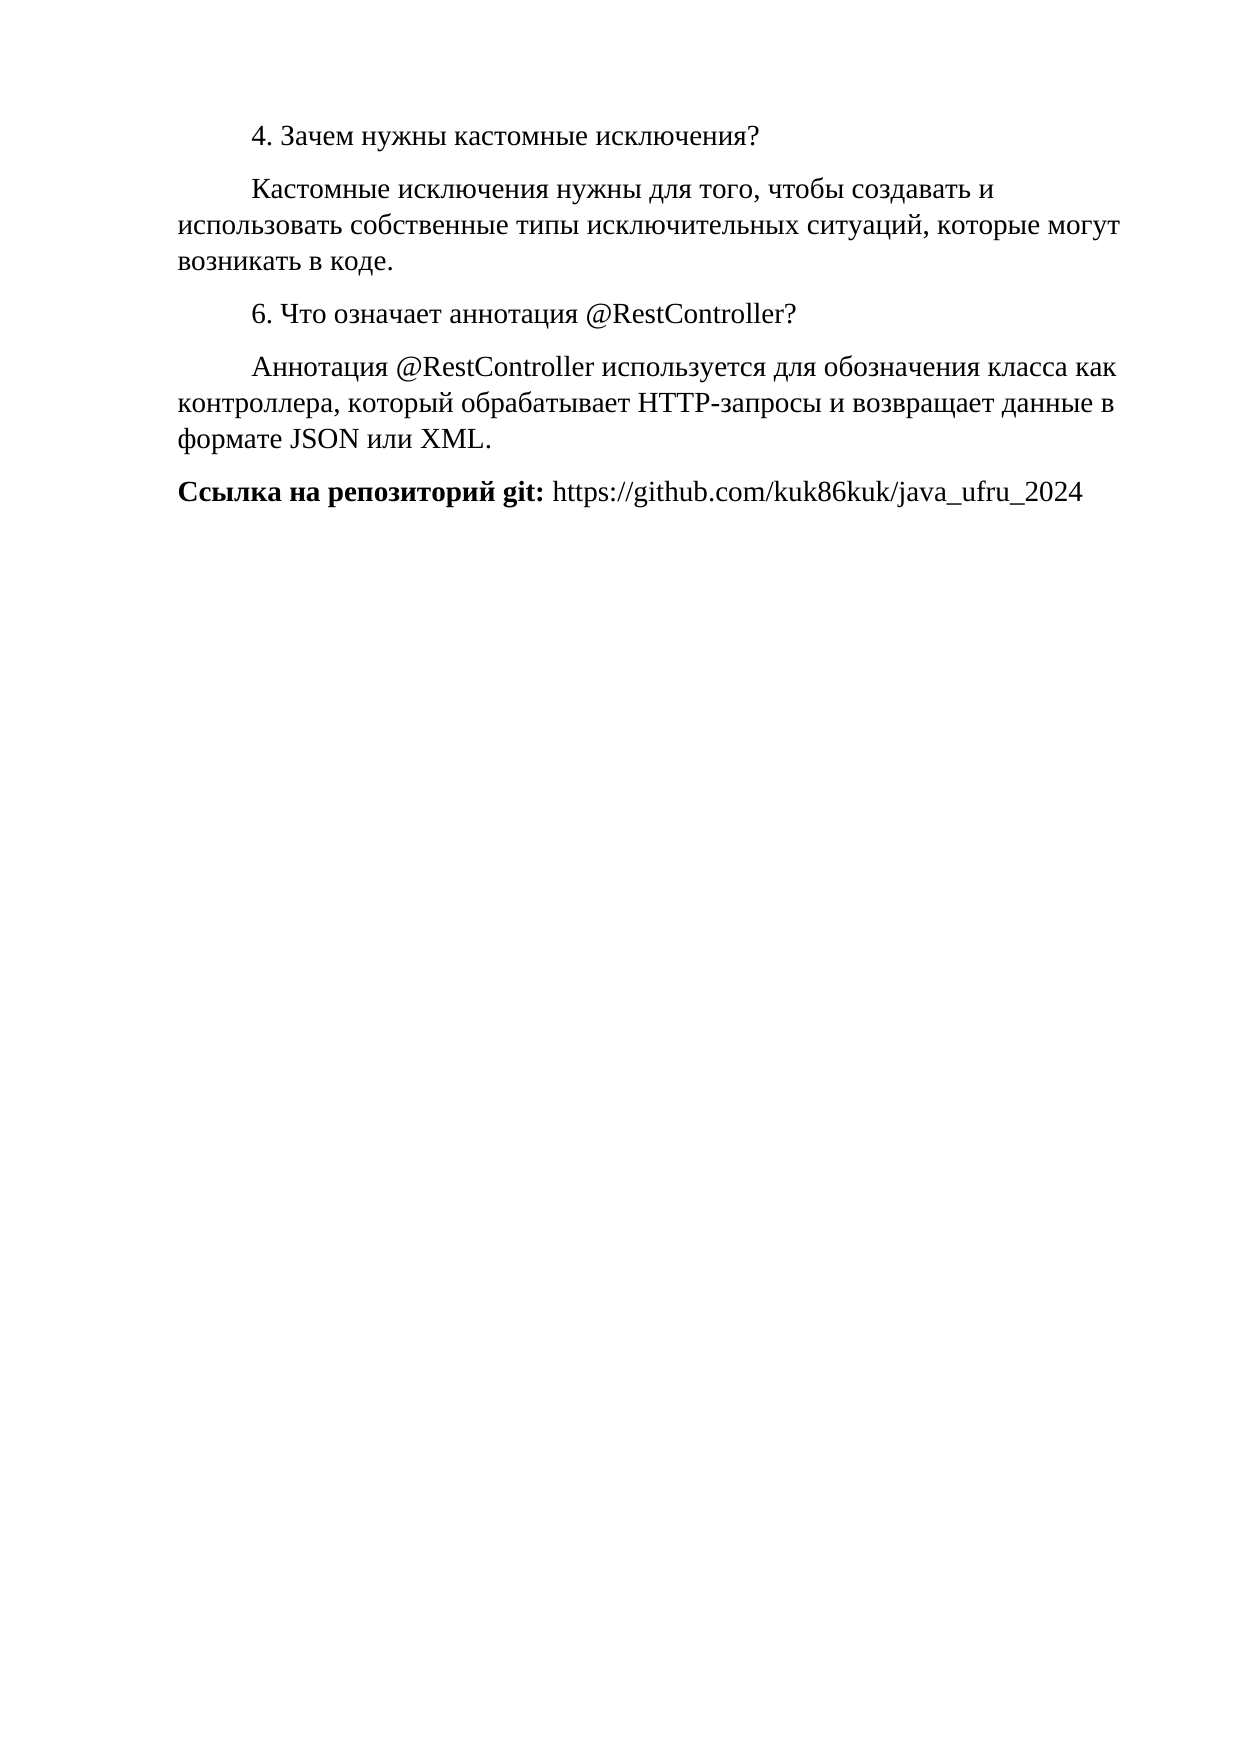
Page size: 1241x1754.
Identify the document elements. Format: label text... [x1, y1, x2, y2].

text Кастомные исключения нужны для того, чтобы создавать и использовать собственные типы исключительных ситуаций, которые могут возникать в коде. [177, 171, 1152, 277]
text 4. Зачем нужны кастомные исключения? [177, 118, 1152, 152]
text Аннотация @RestController используется для обозначения класса как контроллера, который обрабатывает HTTP-запросы и возвращает данные в формате JSON или XML. [177, 349, 1152, 455]
text 6. Что означает аннотация @RestController? [177, 296, 1152, 329]
text Ссылка на репозиторий git: https://github.com/kuk86kuk/java_ufru_2024 [177, 474, 1152, 507]
